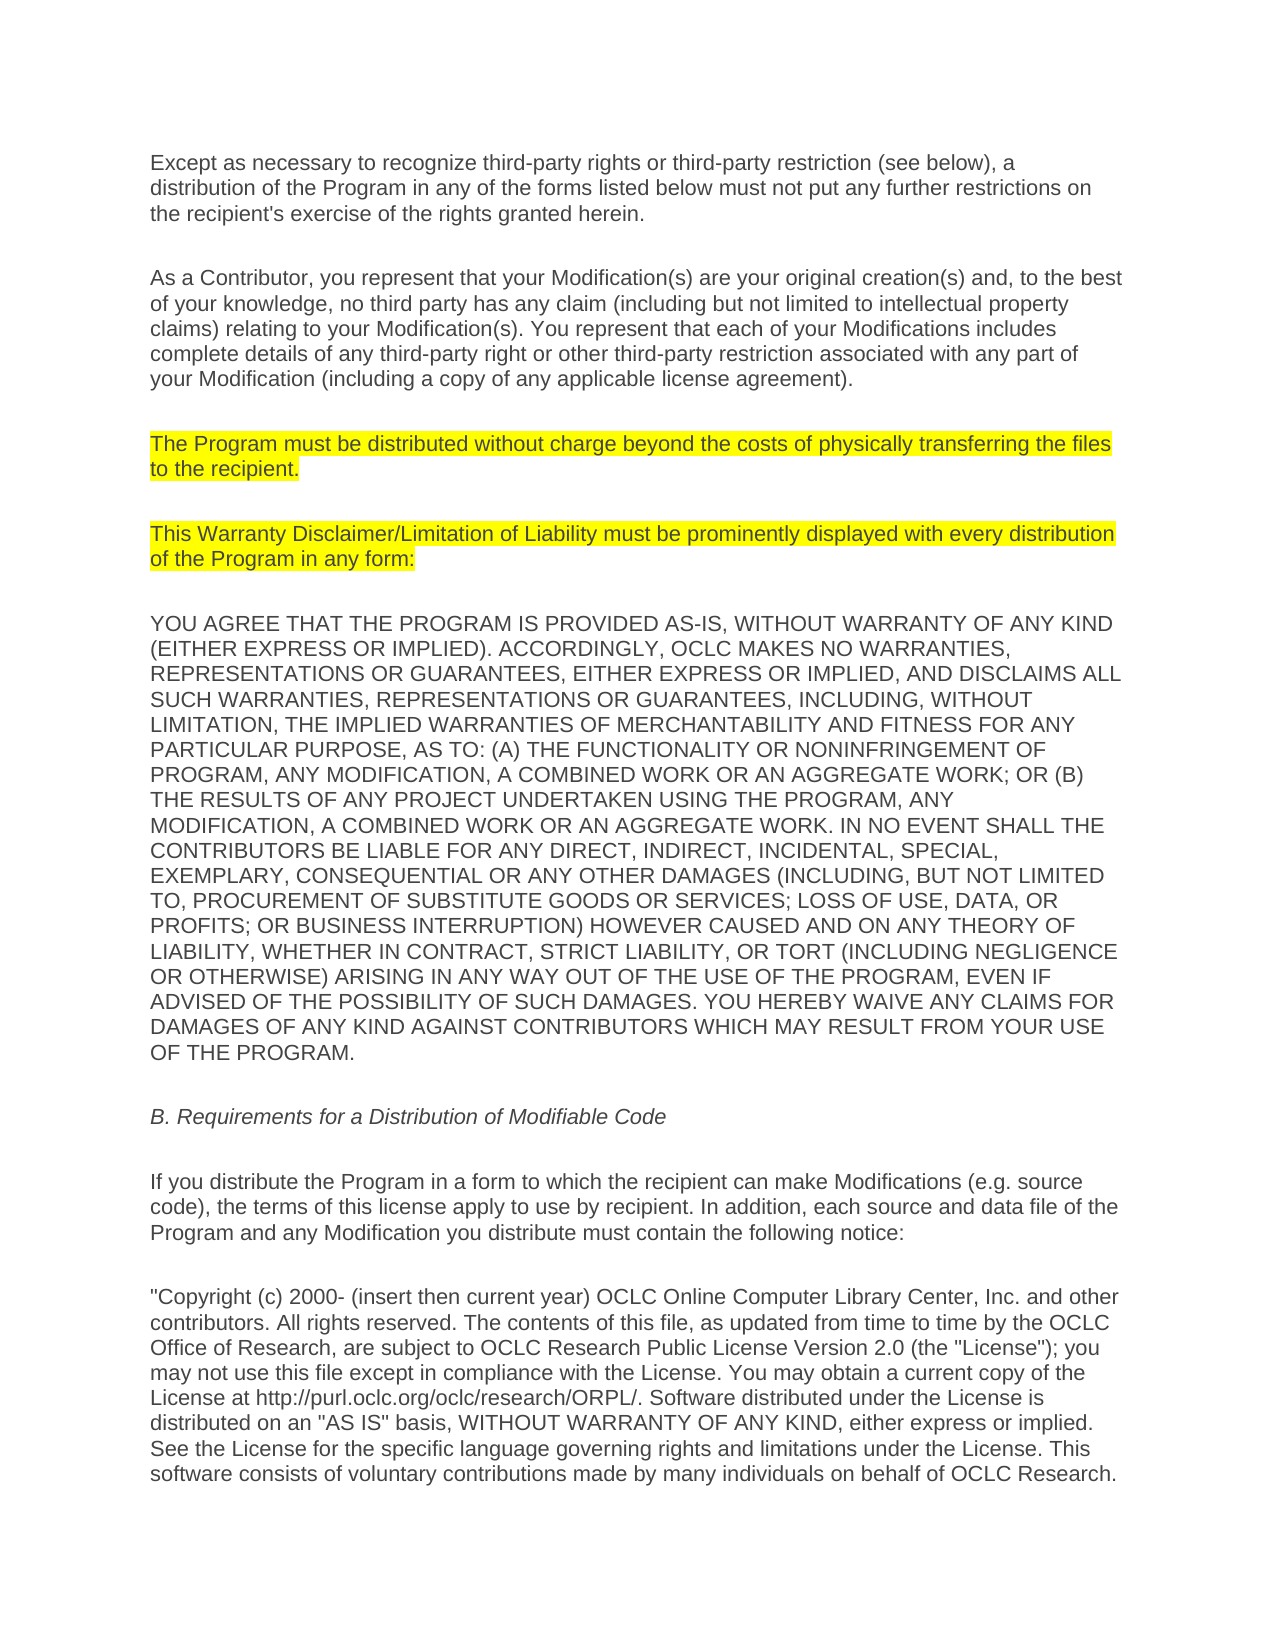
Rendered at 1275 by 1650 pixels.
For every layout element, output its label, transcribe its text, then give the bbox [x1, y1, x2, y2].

text As a Contributor, you represent that your Modification(s) are your original creation(s) and, to the best of your knowledge, no third party has any claim (including but not limited to intellectual property claims) relating to your Modification(s). You represent that each of your Modifications includes complete details of any third-party right or other third-party restriction associated with any part of your Modification (including a copy of any applicable license agreement). [150, 265, 1125, 391]
text YOU AGREE THAT THE PROGRAM IS PROVIDED AS-IS, WITHOUT WARRANTY OF ANY KIND (EITHER EXPRESS OR IMPLIED). ACCORDINGLY, OCLC MAKES NO WARRANTIES, REPRESENTATIONS OR GUARANTEES, EITHER EXPRESS OR IMPLIED, AND DISCLAIMS ALL SUCH WARRANTIES, REPRESENTATIONS OR GUARANTEES, INCLUDING, WITHOUT LIMITATION, THE IMPLIED WARRANTIES OF MERCHANTABILITY AND FITNESS FOR ANY PARTICULAR PURPOSE, AS TO: (A) THE FUNCTIONALITY OR NONINFRINGEMENT OF PROGRAM, ANY MODIFICATION, A COMBINED WORK OR AN AGGREGATE WORK; OR (B) THE RESULTS OF ANY PROJECT UNDERTAKEN USING THE PROGRAM, ANY MODIFICATION, A COMBINED WORK OR AN AGGREGATE WORK. IN NO EVENT SHALL THE CONTRIBUTORS BE LIABLE FOR ANY DIRECT, INDIRECT, INCIDENTAL, SPECIAL, EXEMPLARY, CONSEQUENTIAL OR ANY OTHER DAMAGES (INCLUDING, BUT NOT LIMITED TO, PROCUREMENT OF SUBSTITUTE GOODS OR SERVICES; LOSS OF USE, DATA, OR PROFITS; OR BUSINESS INTERRUPTION) HOWEVER CAUSED AND ON ANY THEORY OF LIABILITY, WHETHER IN CONTRACT, STRICT LIABILITY, OR TORT (INCLUDING NEGLIGENCE OR OTHERWISE) ARISING IN ANY WAY OUT OF THE USE OF THE PROGRAM, EVEN IF ADVISED OF THE POSSIBILITY OF SUCH DAMAGES. YOU HEREBY WAIVE ANY CLAIMS FOR DAMAGES OF ANY KIND AGAINST CONTRIBUTORS WHICH MAY RESULT FROM YOUR USE OF THE PROGRAM. [150, 611, 1125, 1064]
text B. Requirements for a Distribution of Modifiable Code [150, 1104, 1125, 1129]
text If you distribute the Program in a form to which the recipient can make Modifications (e.g. source code), the terms of this license apply to use by recipient. In addition, each source and data file of the Program and any Modification you distribute must contain the following notice: [150, 1169, 1125, 1244]
text Except as necessary to recognize third-party rights or third-party restriction (see below), a distribution of the Program in any of the forms listed below must not put any further restrictions on the recipient's exercise of the rights granted herein. [150, 150, 1125, 226]
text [150, 1284, 1125, 1486]
text The Program must be distributed without charge beyond the costs of physically transferring the files to the recipient. [299, 431, 1125, 481]
text This Warranty Disclaimer/Limitation of Liability must be prominently displayed with every distribution of the Program in any form: [415, 521, 1125, 571]
